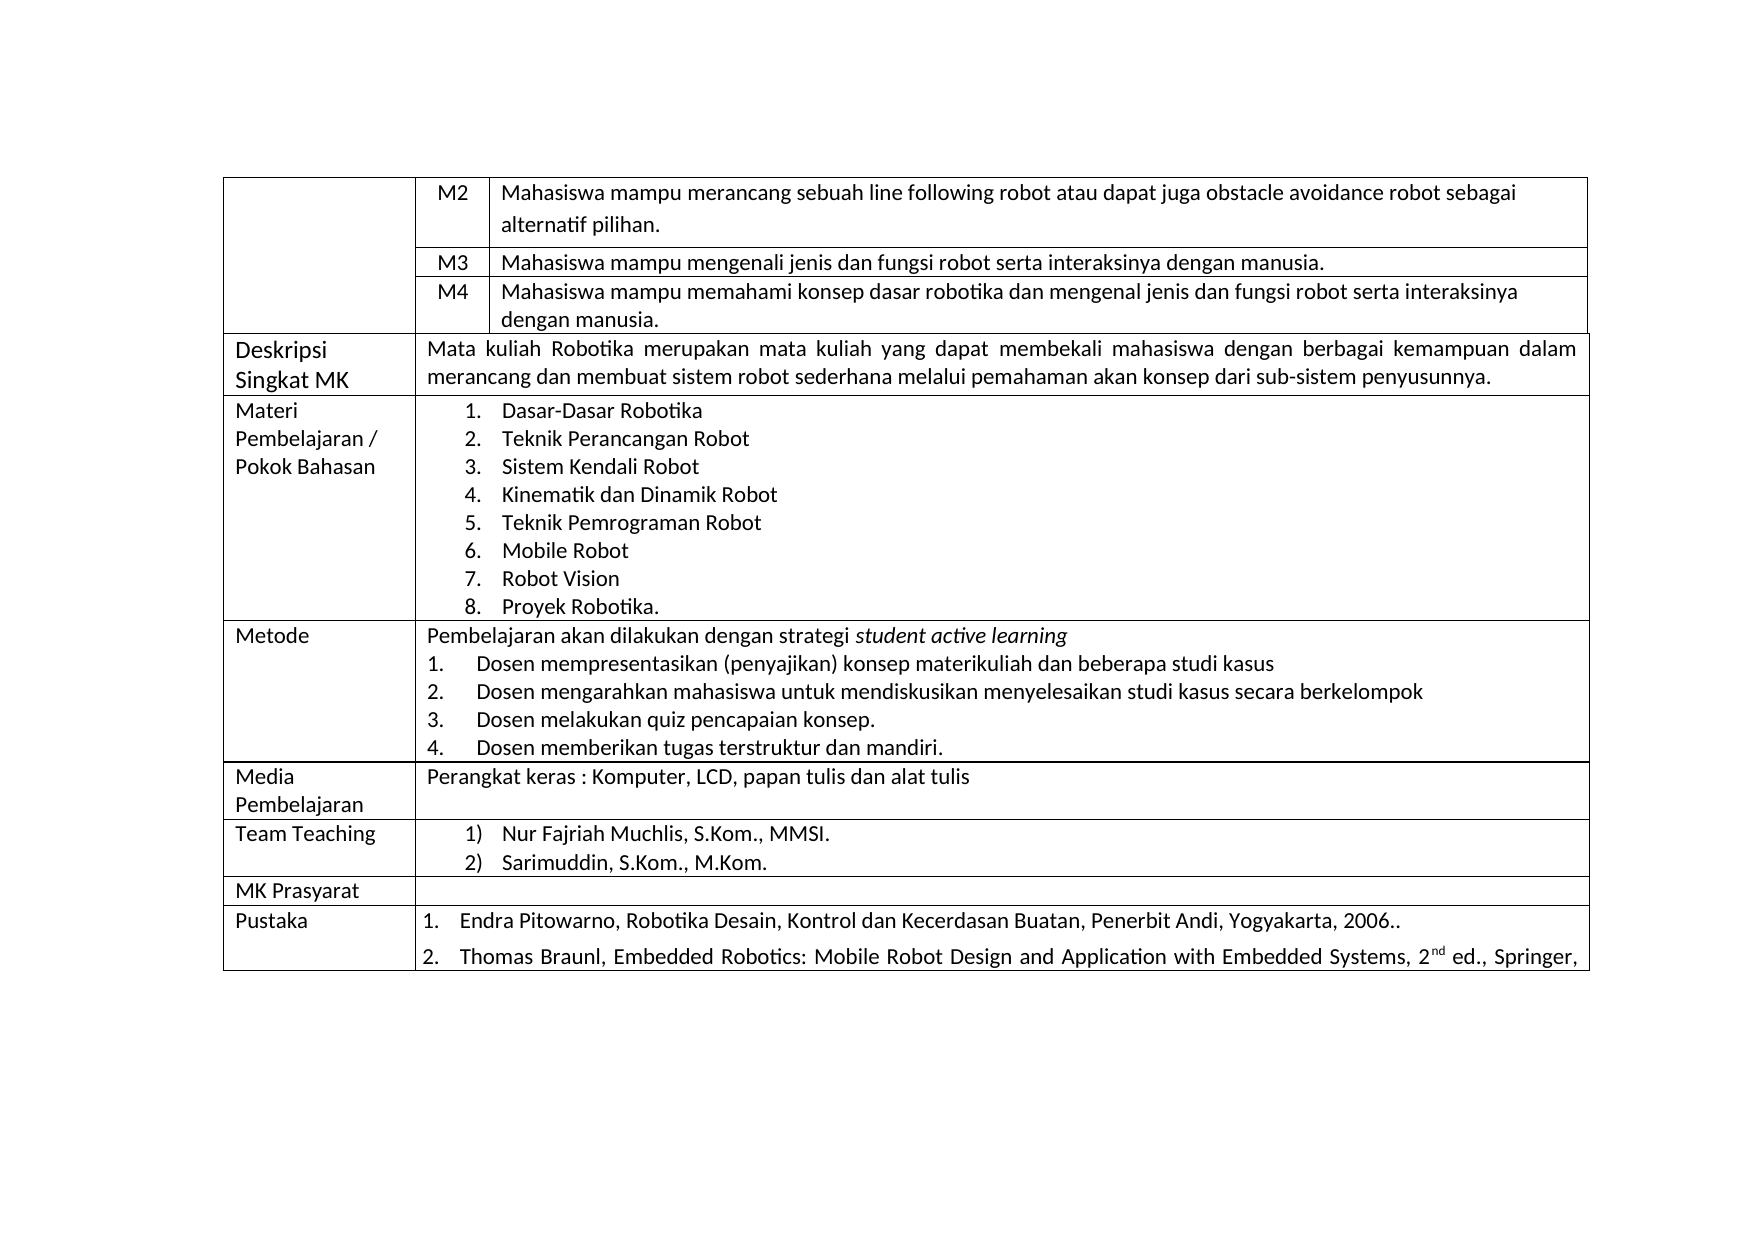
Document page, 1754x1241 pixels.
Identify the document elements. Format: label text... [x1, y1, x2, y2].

table_cell Deskripsi Singkat MK [224, 334, 415, 395]
table_cell Mahasiswa mampu mengenali jenis dan fungsi robot serta interaksinya dengan manusia. [490, 248, 1587, 276]
table_cell Media Pembelajaran [224, 763, 415, 818]
table_cell Pustaka [224, 906, 415, 970]
table_cell Mahasiswa mampu merancang sebuah line following robot atau dapat juga obstacle avoidance robot sebagai alternatif pilihan. [490, 178, 1587, 247]
table_cell M3 [416, 248, 489, 276]
table_cell Perangkat keras : Komputer, LCD, papan tulis dan alat tulis [416, 763, 1589, 818]
table_cell Dasar-Dasar Robotika Teknik Perancangan Robot Sistem Kendali Robot Kinematik dan Dinamik Robot Teknik Pemrograman Robot Mobile Robot Robot Vision Proyek Robotika. [416, 396, 1589, 620]
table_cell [416, 906, 1589, 970]
table_cell M2 [416, 178, 489, 247]
table_cell Mata kuliah Robotika merupakan mata kuliah yang dapat membekali mahasiswa dengan berbagai kemampuan dalam merancang dan membuat sistem robot sederhana melalui pemahaman akan konsep dari sub-sistem penyusunnya. [416, 334, 1589, 395]
table_cell Mahasiswa mampu memahami konsep dasar robotika dan mengenal jenis dan fungsi robot serta interaksinya dengan manusia. [490, 277, 1587, 333]
table_cell Team Teaching [224, 820, 415, 876]
table_cell Metode [224, 621, 415, 761]
table_cell Pembelajaran akan dilakukan dengan strategi student active learning Dosen mempresentasikan (penyajikan) konsep materikuliah dan beberapa studi kasus Dosen mengarahkan mahasiswa untuk mendiskusikan menyelesaikan studi kasus secara berkelompok Dosen melakukan quiz pencapaian konsep. Dosen memberikan tugas terstruktur dan mandiri. [416, 621, 1589, 761]
table_cell M4 [416, 277, 489, 333]
table_cell [416, 877, 1589, 905]
table_cell MK Prasyarat [224, 877, 415, 905]
table_cell Nur Fajriah Muchlis, S.Kom., MMSI. Sarimuddin, S.Kom., M.Kom. [416, 820, 1589, 876]
table_cell Materi Pembelajaran / Pokok Bahasan [224, 396, 415, 620]
